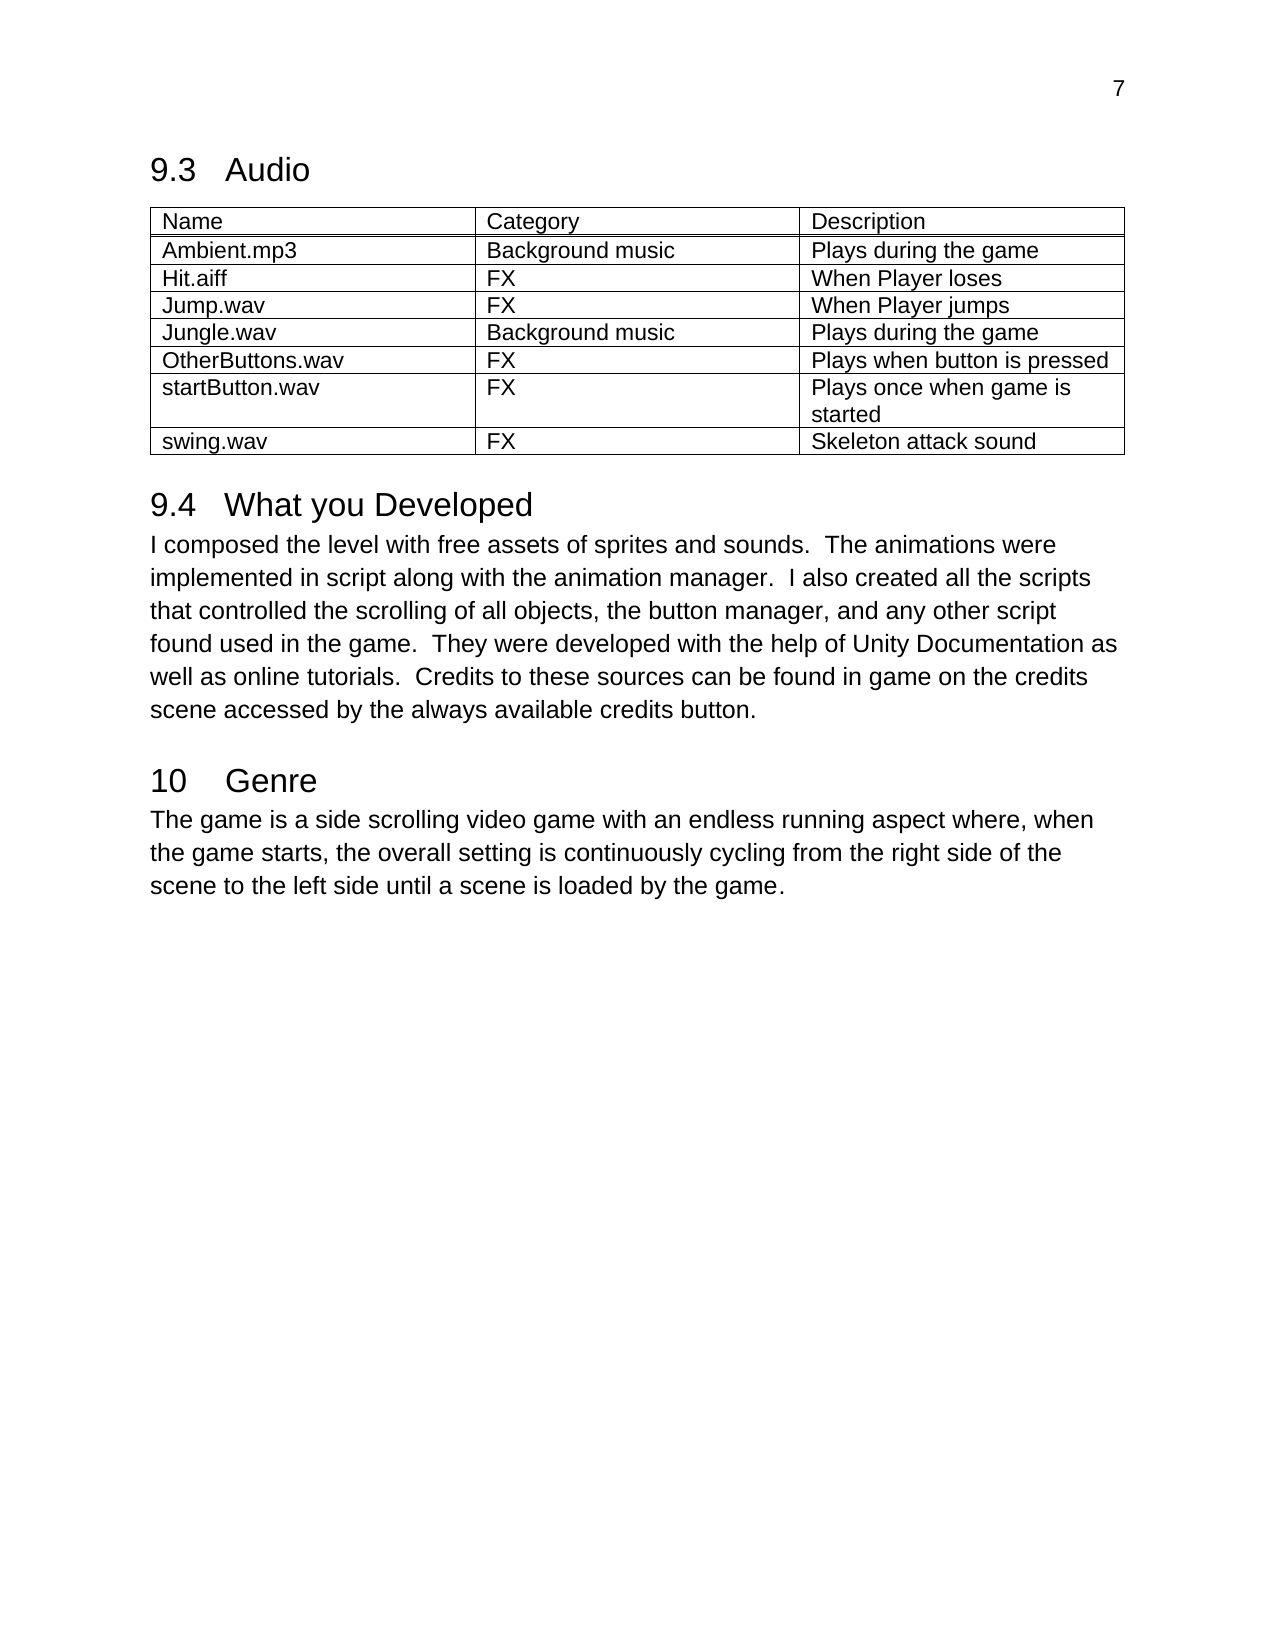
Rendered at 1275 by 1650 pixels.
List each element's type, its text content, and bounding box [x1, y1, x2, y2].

table_cell FX [476, 374, 799, 427]
table_cell Background music [476, 319, 799, 346]
table_cell Jungle.wav [151, 319, 475, 346]
table_header Name [151, 208, 475, 234]
table_cell swing.wav [151, 428, 475, 454]
table_header Description [800, 208, 1124, 234]
table_cell Plays when button is pressed [800, 347, 1124, 373]
table_cell Plays once when game is started [800, 374, 1124, 427]
table_cell Hit.aiff [151, 265, 475, 291]
table_cell When Player jumps [800, 292, 1124, 318]
table_header Category [476, 208, 799, 234]
text The game is a side scrolling video game with an endless running aspect where, when the game starts, the overall setting is continuously cycling from the right side of the scene to the left side until a scene is loaded by the game. [150, 805, 1125, 900]
text 10 Genre [150, 761, 1125, 799]
table_cell startButton.wav [151, 374, 475, 427]
subtitle 9.3 Audio [150, 150, 1125, 188]
table_cell Ambient.mp3 [151, 237, 475, 263]
table_cell Jump.wav [151, 292, 475, 318]
text I composed the level with free assets of sprites and sounds. The animations were implemented in script along with the animation manager. I also created all the scripts that controlled the scrolling of all objects, the button manager, and any other script found used in the game. They were developed with the help of Unity Documentation as well as online tutorials. Credits to these sources can be found in game on the credits scene accessed by the always available credits button. [150, 530, 1125, 723]
table_cell FX [476, 292, 799, 318]
table_cell FX [476, 428, 799, 454]
table_cell Plays during the game [800, 237, 1124, 263]
text 9.4 What you Developed [150, 486, 1125, 524]
table_cell FX [476, 265, 799, 291]
table_cell Plays during the game [800, 319, 1124, 346]
table_cell OtherButtons.wav [151, 347, 475, 373]
table_cell Background music [476, 237, 799, 263]
table_cell Skeleton attack sound [800, 428, 1124, 454]
table_cell When Player loses [800, 265, 1124, 291]
table_cell FX [476, 347, 799, 373]
